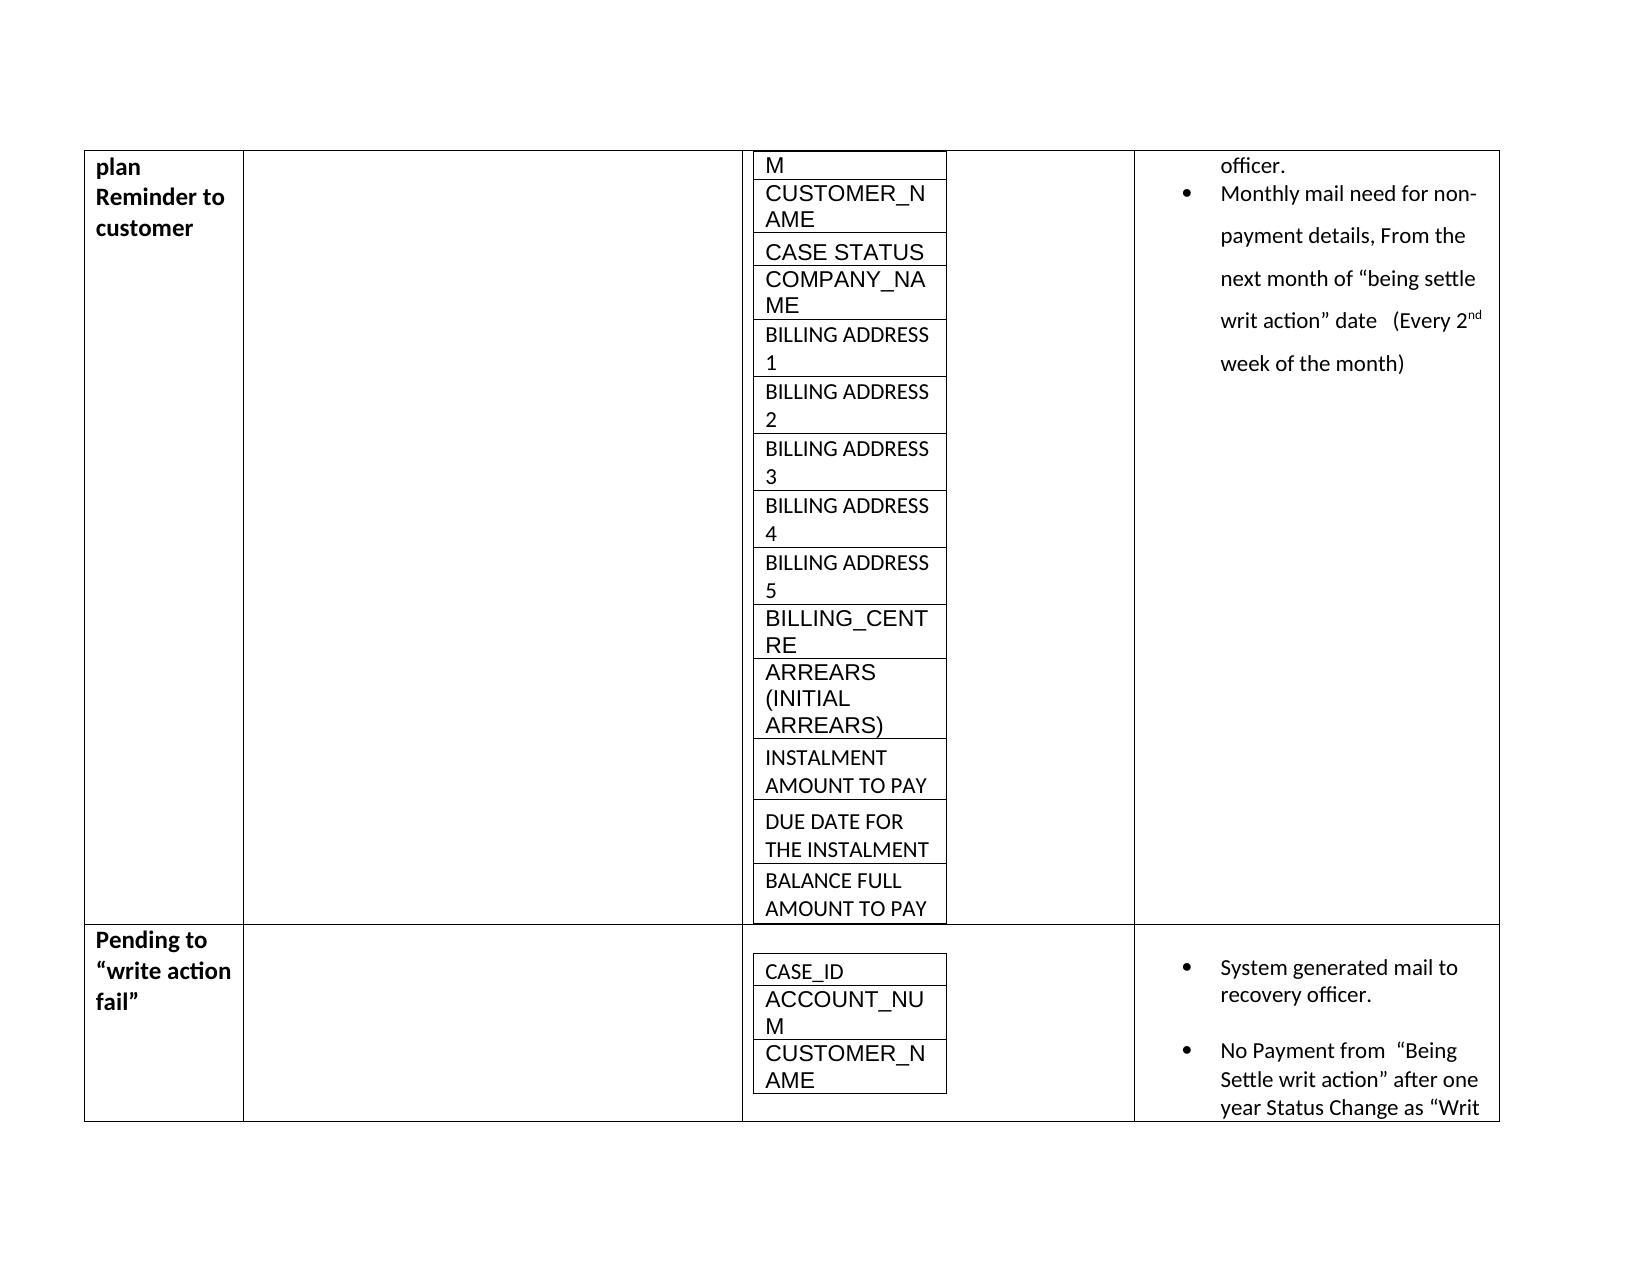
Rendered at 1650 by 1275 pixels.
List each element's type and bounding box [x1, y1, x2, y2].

table_cell [754, 548, 946, 604]
table_cell [947, 151, 1134, 923]
table_cell [754, 491, 946, 547]
table_cell [754, 377, 946, 433]
table_cell [85, 925, 243, 1121]
table_cell [244, 925, 742, 1121]
table_cell [1135, 151, 1499, 923]
table_cell [1135, 925, 1499, 1121]
table_cell [85, 151, 243, 923]
table_cell [754, 739, 946, 799]
table_cell [754, 864, 946, 923]
table_cell [244, 151, 742, 923]
table_cell [754, 320, 946, 376]
table_cell [743, 925, 1134, 1121]
table_cell [754, 434, 946, 490]
table_cell [754, 800, 946, 863]
table_cell [743, 151, 753, 923]
